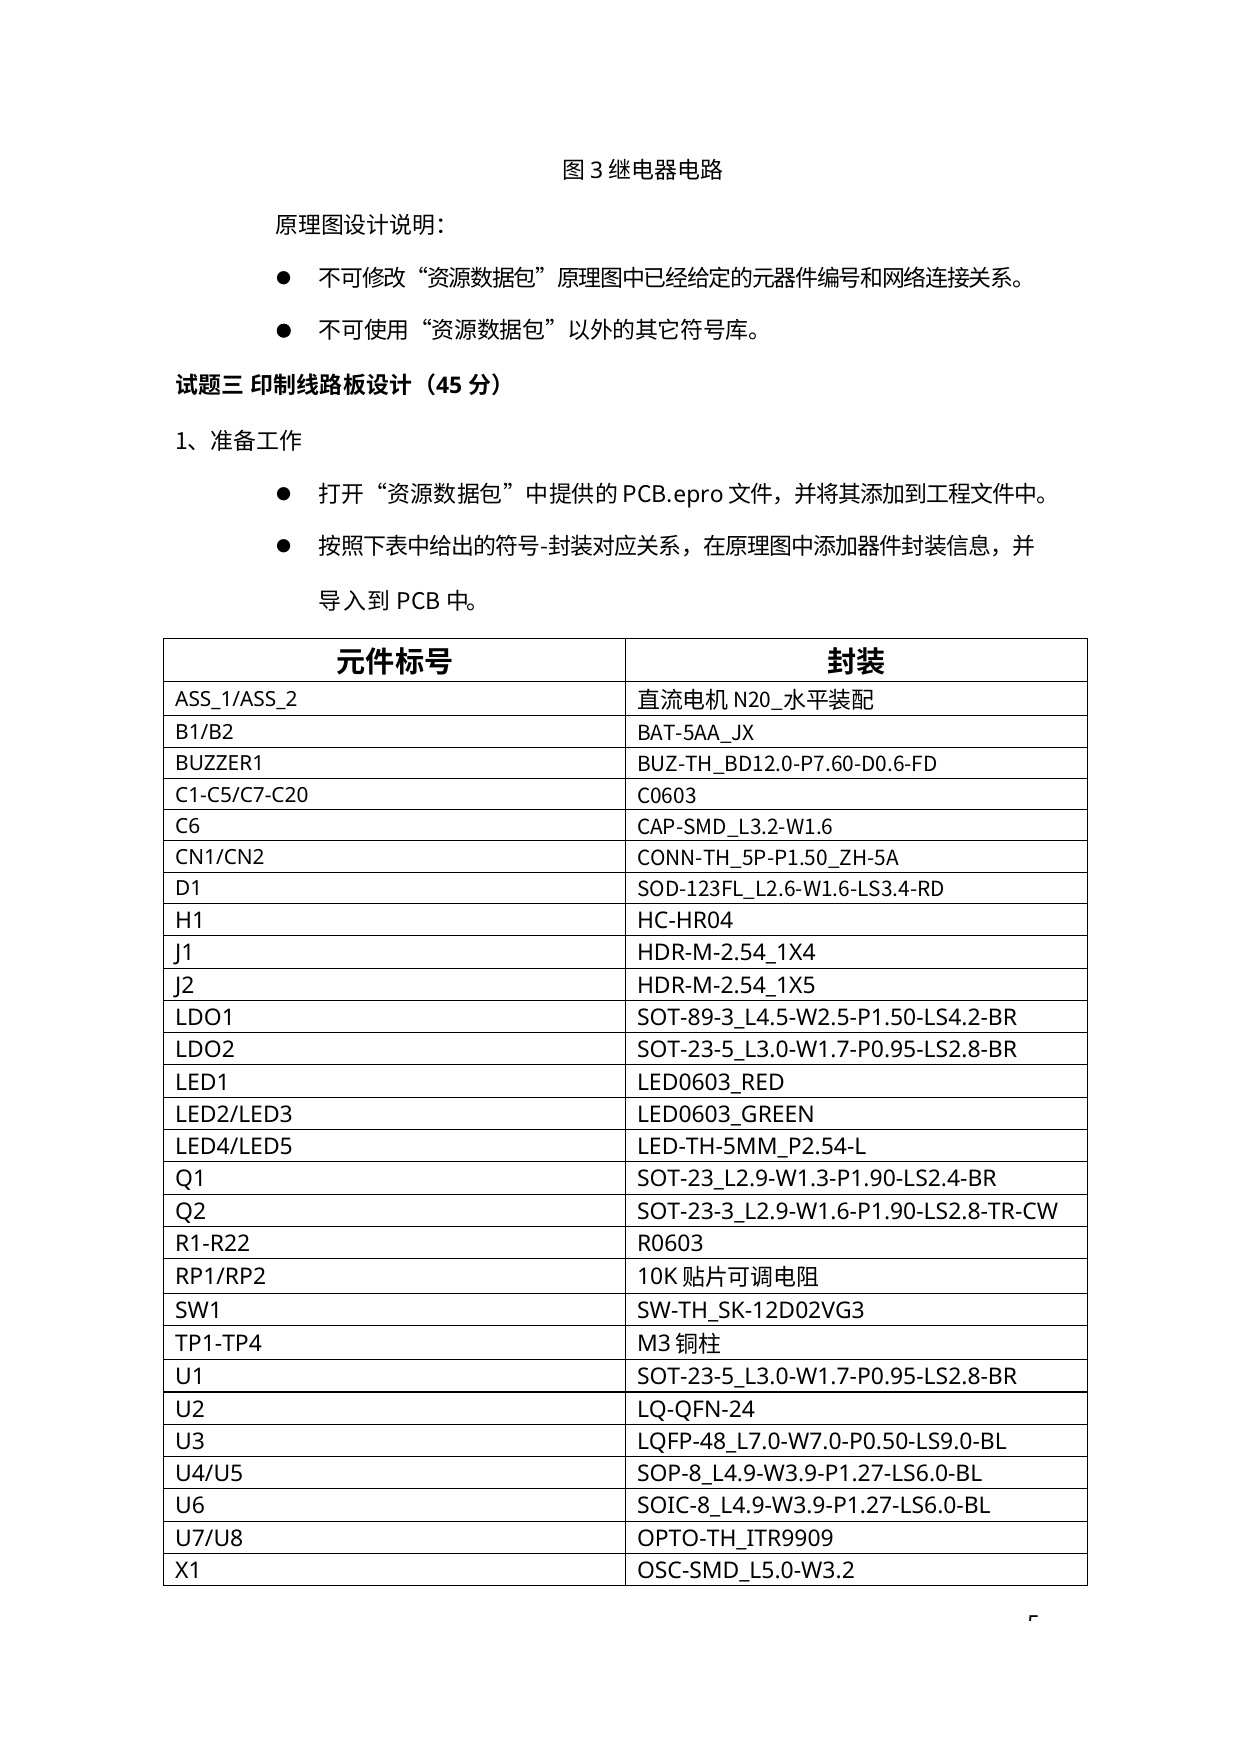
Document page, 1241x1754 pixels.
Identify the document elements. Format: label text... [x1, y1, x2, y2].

table_cell X1 [164, 1554, 625, 1585]
table_header 封装 [626, 639, 1087, 681]
table_cell LED0603_GREEN [626, 1098, 1087, 1129]
table_cell R0603 [626, 1227, 1087, 1258]
table_cell LED2/LED3 [164, 1098, 625, 1129]
table_cell BUZ-TH_BD12.0-P7.60-D0.6-FD [626, 748, 1087, 778]
table_cell Q2 [164, 1195, 625, 1226]
table_cell LDO2 [164, 1033, 625, 1064]
table_cell OSC-SMD_L5.0-W3.2 [626, 1554, 1087, 1585]
table_cell C6 [164, 810, 625, 840]
table_cell LED0603_RED [626, 1065, 1087, 1097]
table_cell HC-HR04 [626, 904, 1087, 935]
table_cell SW-TH_SK-12D02VG3 [626, 1294, 1087, 1325]
table_cell J1 [164, 936, 625, 967]
table_cell R1-R22 [164, 1227, 625, 1258]
table_cell 10K贴片可调电阻 [626, 1259, 1087, 1292]
table_cell U4/U5 [164, 1457, 625, 1488]
table_cell HDR-M-2.54_1X5 [626, 969, 1087, 1000]
table_cell RP1/RP2 [164, 1259, 625, 1292]
table_cell J2 [164, 969, 625, 1000]
table_cell LQ-QFN-24 [626, 1393, 1087, 1424]
table_cell LED4/LED5 [164, 1130, 625, 1161]
table_cell U7/U8 [164, 1522, 625, 1553]
table_cell SOIC-8_L4.9-W3.9-P1.27-LS6.0-BL [626, 1489, 1087, 1521]
text 原理图设计说明： [275, 207, 1076, 240]
table_cell 直流电机N20_水平装配 [626, 682, 1087, 715]
table_header 元件标号 [164, 639, 625, 681]
table_cell BUZZER1 [164, 748, 625, 778]
table_cell U2 [164, 1393, 625, 1424]
table_cell SW1 [164, 1294, 625, 1325]
table_cell CONN-TH_5P-P1.50_ZH-5A [626, 841, 1087, 872]
table_cell SOT-23-3_L2.9-W1.6-P1.90-LS2.8-TR-CW [626, 1195, 1087, 1226]
table_cell U1 [164, 1360, 625, 1391]
table_cell SOT-23_L2.9-W1.3-P1.90-LS2.4-BR [626, 1162, 1087, 1193]
table_cell ASS_1/ASS_2 [164, 682, 625, 715]
subtitle 试题三 印制线路板设计（45 分） [175, 367, 1076, 401]
list 图 3 继电器电路 [231, 152, 1053, 185]
table_cell SOT-23-5_L3.0-W1.7-P0.95-LS2.8-BR [626, 1360, 1087, 1391]
table_cell TP1-TP4 [164, 1326, 625, 1359]
list 打开“资源数据包”中提供的PCB.epro 文件，并将其添加到工程文件中。 [275, 476, 1076, 509]
list 不可使用“资源数据包”以外的其它符号库。 [187, 312, 777, 346]
table_cell SOD-123FL_L2.6-W1.6-LS3.4-RD [626, 873, 1087, 903]
table_cell LED1 [164, 1065, 625, 1097]
table_cell OPTO-TH_ITR9909 [626, 1522, 1087, 1553]
table_cell LQFP-48_L7.0-W7.0-P0.50-LS9.0-BL [626, 1425, 1087, 1456]
table_cell SOP-8_L4.9-W3.9-P1.27-LS6.0-BL [626, 1457, 1087, 1488]
table_cell LED-TH-5MM_P2.54-L [626, 1130, 1087, 1161]
table_cell SOT-23-5_L3.0-W1.7-P0.95-LS2.8-BR [626, 1033, 1087, 1064]
table_cell LDO1 [164, 1001, 625, 1032]
text 1、准备工作 [175, 423, 1076, 456]
table_cell BAT-5AA_JX [626, 716, 1087, 747]
table_cell C0603 [626, 779, 1087, 809]
table_cell CAP-SMD_L3.2-W1.6 [626, 810, 1087, 840]
table_cell C1-C5/C7-C20 [164, 779, 625, 809]
table_cell U3 [164, 1425, 625, 1456]
table_cell H1 [164, 904, 625, 935]
table_cell CN1/CN2 [164, 841, 625, 872]
table_cell D1 [164, 873, 625, 903]
table_cell HDR-M-2.54_1X4 [626, 936, 1087, 967]
list 不可修改“资源数据包”原理图中已经给定的元器件编号和网络连接关系。 [275, 260, 1076, 293]
table_cell M3铜柱 [626, 1326, 1087, 1359]
table_cell U6 [164, 1489, 625, 1521]
list 按照下表中给出的符号-封装对应关系，在原理图中添加器件封装信息，并导入到PCB 中。 [275, 528, 1053, 616]
table_cell Q1 [164, 1162, 625, 1193]
table_cell B1/B2 [164, 716, 625, 747]
table_cell SOT-89-3_L4.5-W2.5-P1.50-LS4.2-BR [626, 1001, 1087, 1032]
